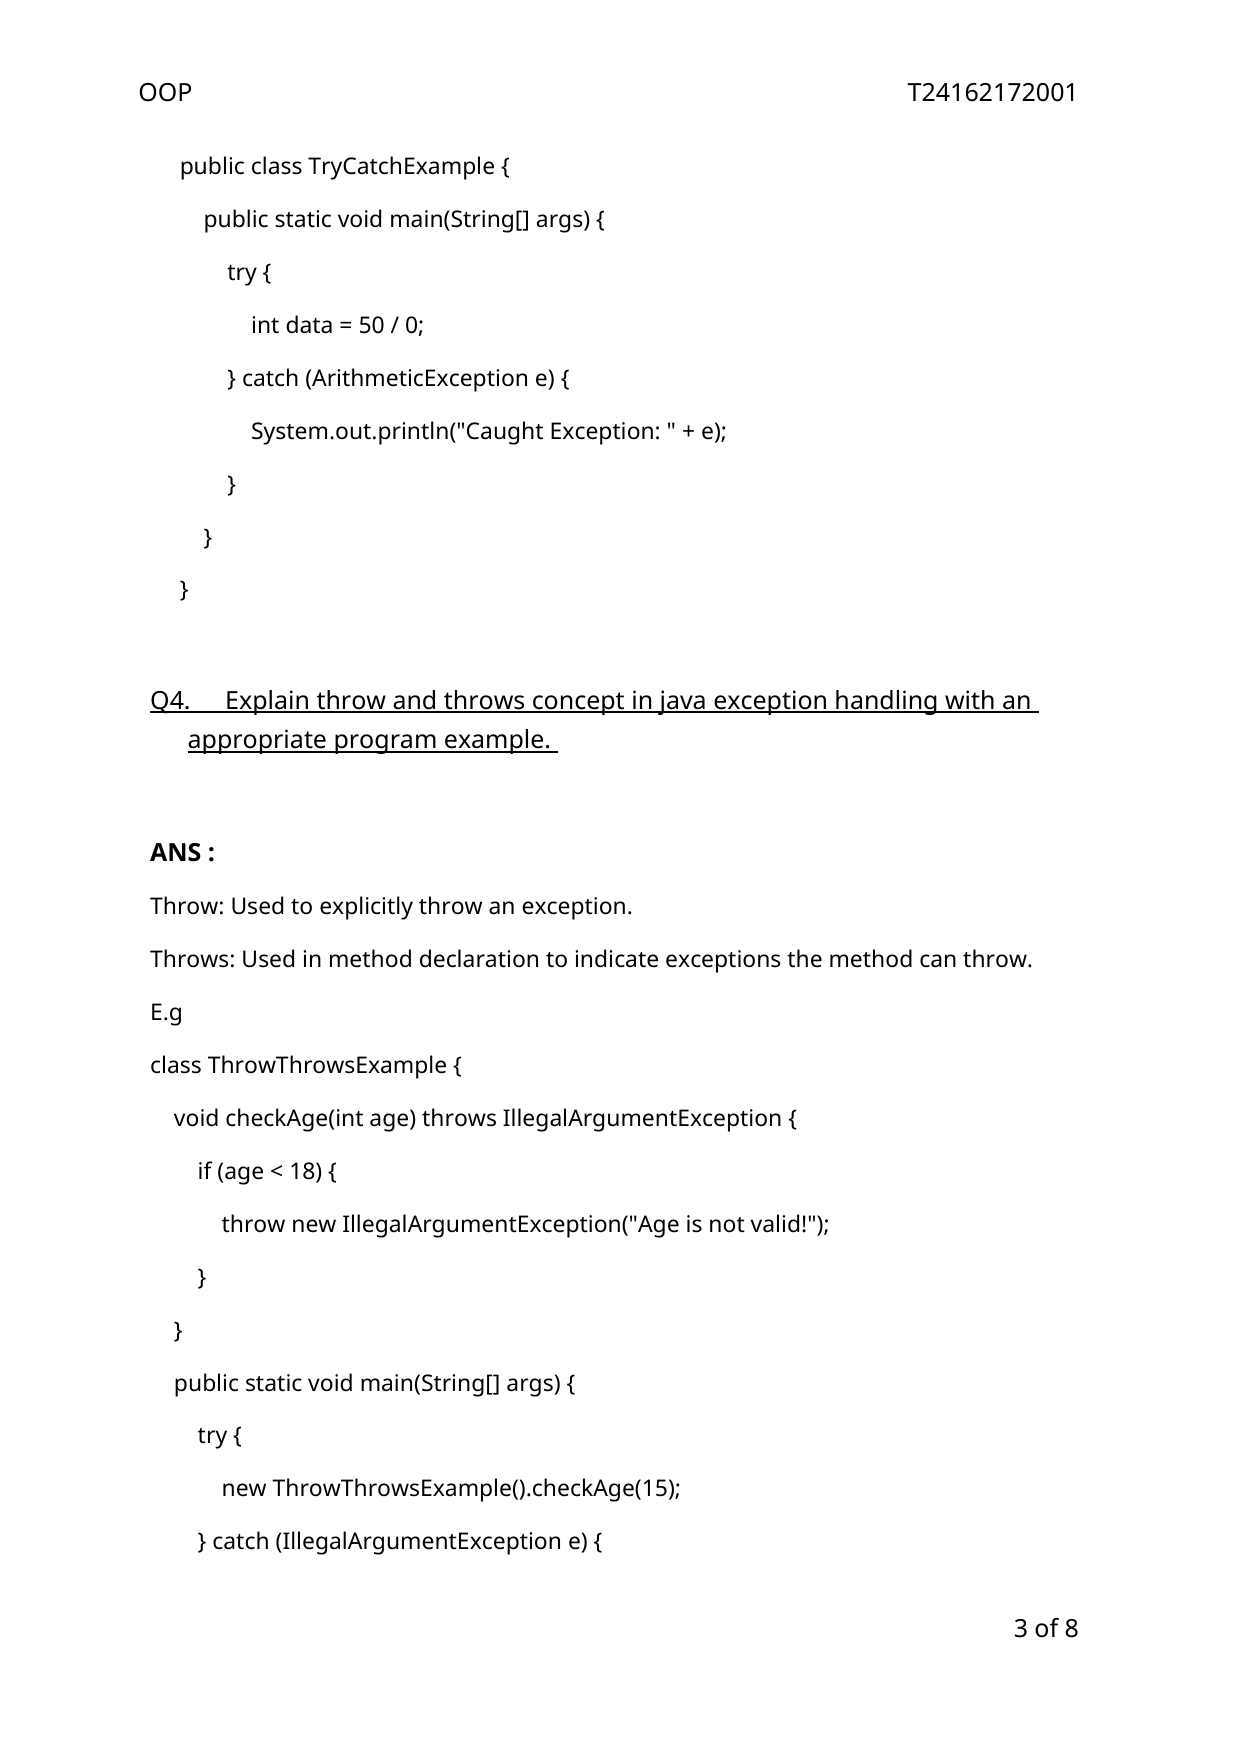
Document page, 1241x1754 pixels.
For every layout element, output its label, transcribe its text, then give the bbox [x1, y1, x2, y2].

text } [179, 573, 1090, 604]
text throw new IllegalArgumentException("Age is not valid!"); [150, 1208, 1090, 1239]
text try { [179, 256, 1090, 287]
text } catch (IllegalArgumentException e) { [150, 1525, 1090, 1557]
text try { [150, 1419, 1090, 1451]
text } catch (ArithmeticException e) { [179, 362, 1090, 393]
text int data = 50 / 0; [179, 309, 1090, 340]
text } [179, 467, 1090, 499]
text Throws: Used in method declaration to indicate exceptions the method can throw. [150, 943, 1090, 974]
text E.g [150, 996, 1090, 1027]
text public static void main(String[] args) { [179, 203, 1090, 234]
text new ThrowThrowsExample().checkAge(15); [150, 1472, 1090, 1504]
text if (age < 18) { [150, 1155, 1090, 1186]
text void checkAge(int age) throws IllegalArgumentException { [150, 1102, 1090, 1133]
text System.out.println("Caught Exception: " + e); [179, 414, 1090, 446]
text ANS : [150, 834, 1090, 868]
text public class TryCatchExample { [179, 150, 1090, 181]
text class ThrowThrowsExample { [150, 1049, 1090, 1080]
text } [150, 1314, 1090, 1345]
text } [150, 1261, 1090, 1292]
list Explain throw and throws concept in java exception handling with an appropriate program example. [150, 682, 1090, 756]
text Throw: Used to explicitly throw an exception. [150, 890, 1090, 922]
text public static void main(String[] args) { [150, 1367, 1090, 1398]
text } [179, 520, 1090, 552]
